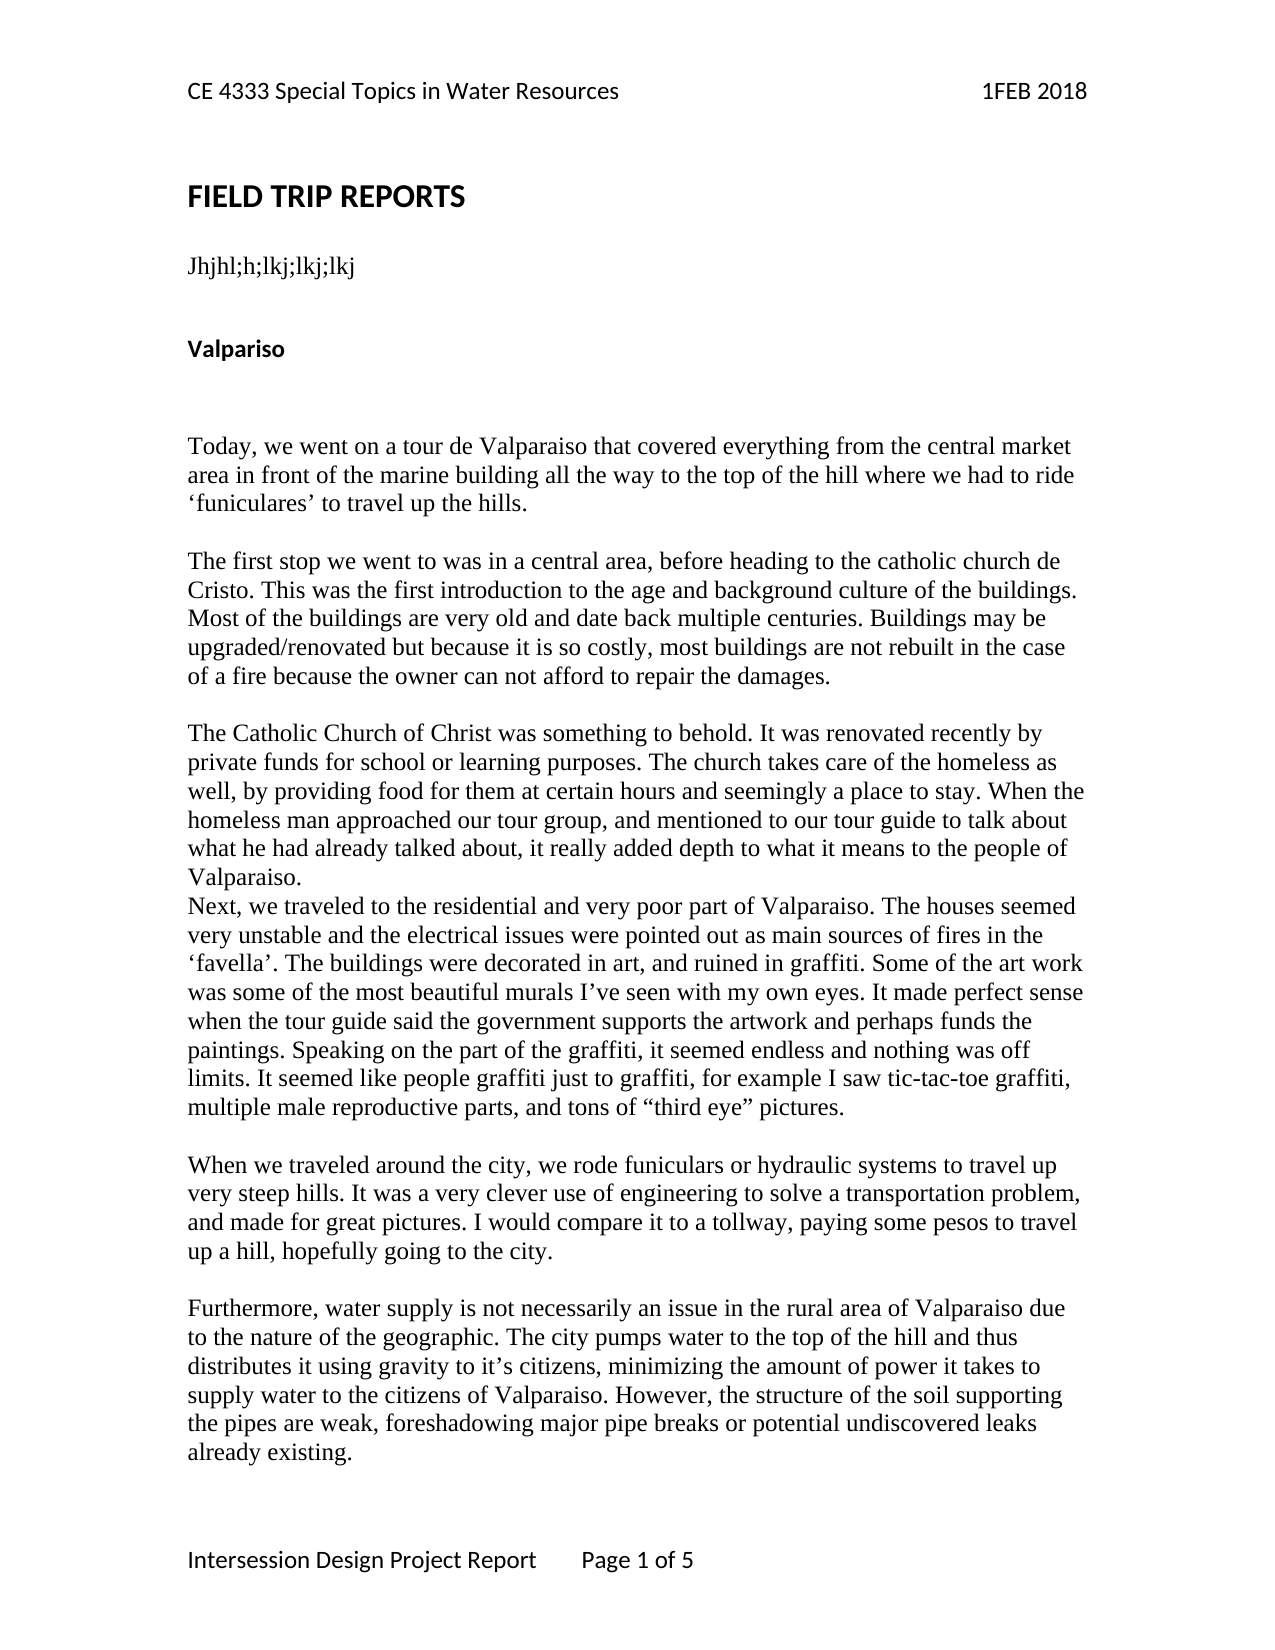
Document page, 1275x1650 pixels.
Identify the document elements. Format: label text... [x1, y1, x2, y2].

text When we traveled around the city, we rode funiculars or hydraulic systems to travel up very steep hills. It was a very clever use of engineering to solve a transportation problem, and made for great pictures. I would compare it to a tollway, paying some pesos to travel up a hill, hopefully going to the city. [187, 1150, 1087, 1265]
text The Catholic Church of Christ was something to behold. It was renovated recently by private funds for school or learning purposes. The church takes care of the homeless as well, by providing food for them at certain hours and seemingly a place to stay. When the homeless man approached our tour group, and mentioned to our tour guide to talk about what he had already talked about, it really added depth to what it means to the people of Valparaiso. [187, 718, 1087, 891]
subtitle Valpariso [187, 333, 1087, 364]
text Jhjhl;h;lkj;lkj;lkj [187, 251, 1087, 279]
text Today, we went on a tour de Valparaiso that covered everything from the central market area in front of the marine building all the way to the top of the hill where we had to ride ‘funiculares’ to travel up the hills. [187, 431, 1087, 517]
text The first stop we went to was in a central area, before heading to the catholic church de Cristo. This was the first introduction to the age and background culture of the buildings. Most of the buildings are very old and date back multiple centuries. Buildings may be upgraded/renovated but because it is so costly, most buildings are not rebuilt in the case of a fire because the owner can not afford to repair the damages. [187, 546, 1087, 690]
text Next, we traveled to the residential and very poor part of Valparaiso. The houses seemed very unstable and the electrical issues were pointed out as main sources of fires in the ‘favella’. The buildings were decorated in art, and ruined in graffiti. Some of the art work was some of the most beautiful murals I’ve seen with my own eyes. It made perfect sense when the tour guide said the government supports the artwork and perhaps funds the paintings. Speaking on the part of the graffiti, it seemed endless and nothing was off limits. It seemed like people graffiti just to graffiti, for example I saw tic-tac-toe graffiti, multiple male reproductive parts, and tons of “third eye” pictures. [187, 891, 1087, 1121]
subtitle FIELD TRIP REPORTS [187, 175, 1087, 216]
text Furthermore, water supply is not necessarily an issue in the rural area of Valparaiso due to the nature of the geographic. The city pumps water to the top of the hill and thus distributes it using gravity to it’s citizens, minimizing the amount of power it takes to supply water to the citizens of Valparaiso. However, the structure of the soil supporting the pipes are weak, foreshadowing major pipe breaks or potential undiscovered leaks already existing. [187, 1293, 1087, 1466]
